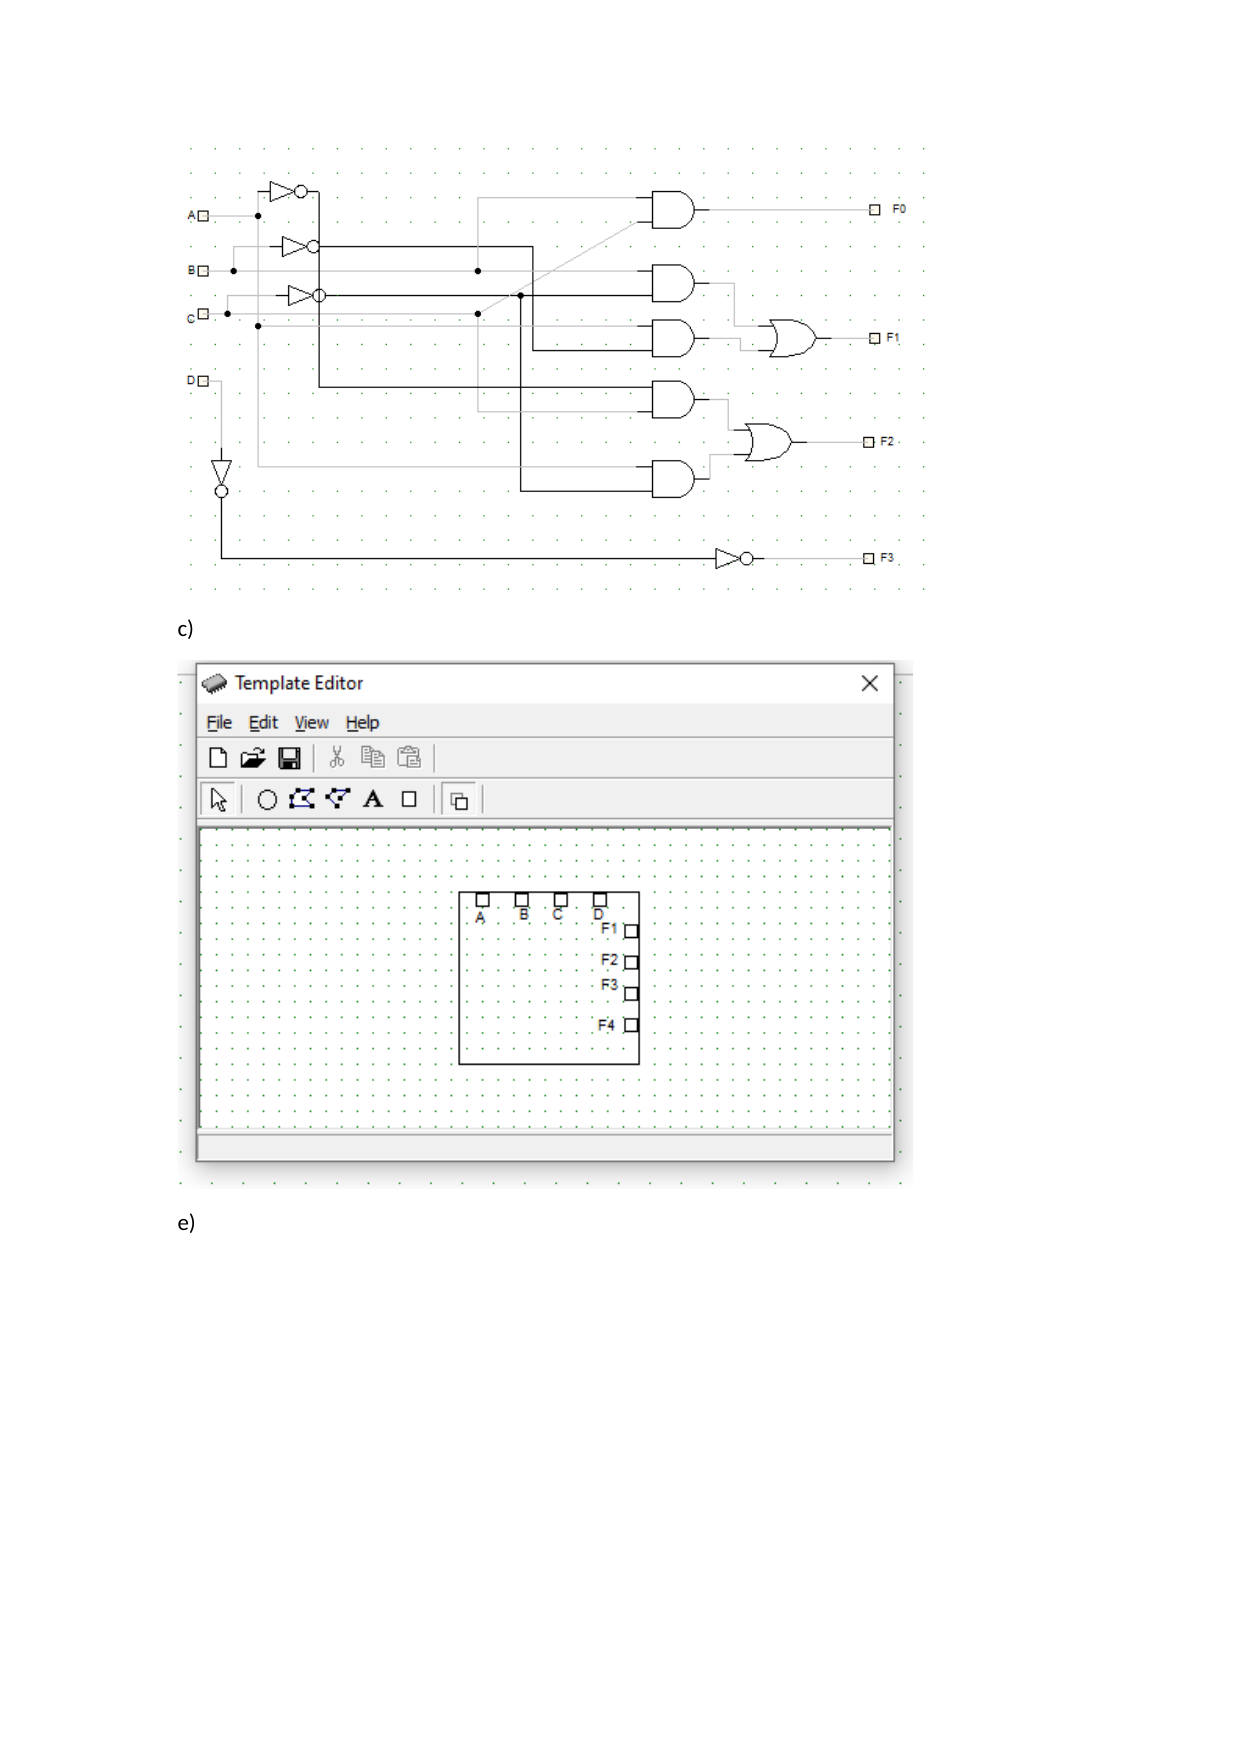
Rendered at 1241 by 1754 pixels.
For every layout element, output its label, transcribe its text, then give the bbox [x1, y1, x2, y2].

text c) [177, 614, 1063, 642]
picture [177, 660, 914, 1189]
picture [177, 147, 928, 596]
text e) [177, 1208, 1063, 1236]
